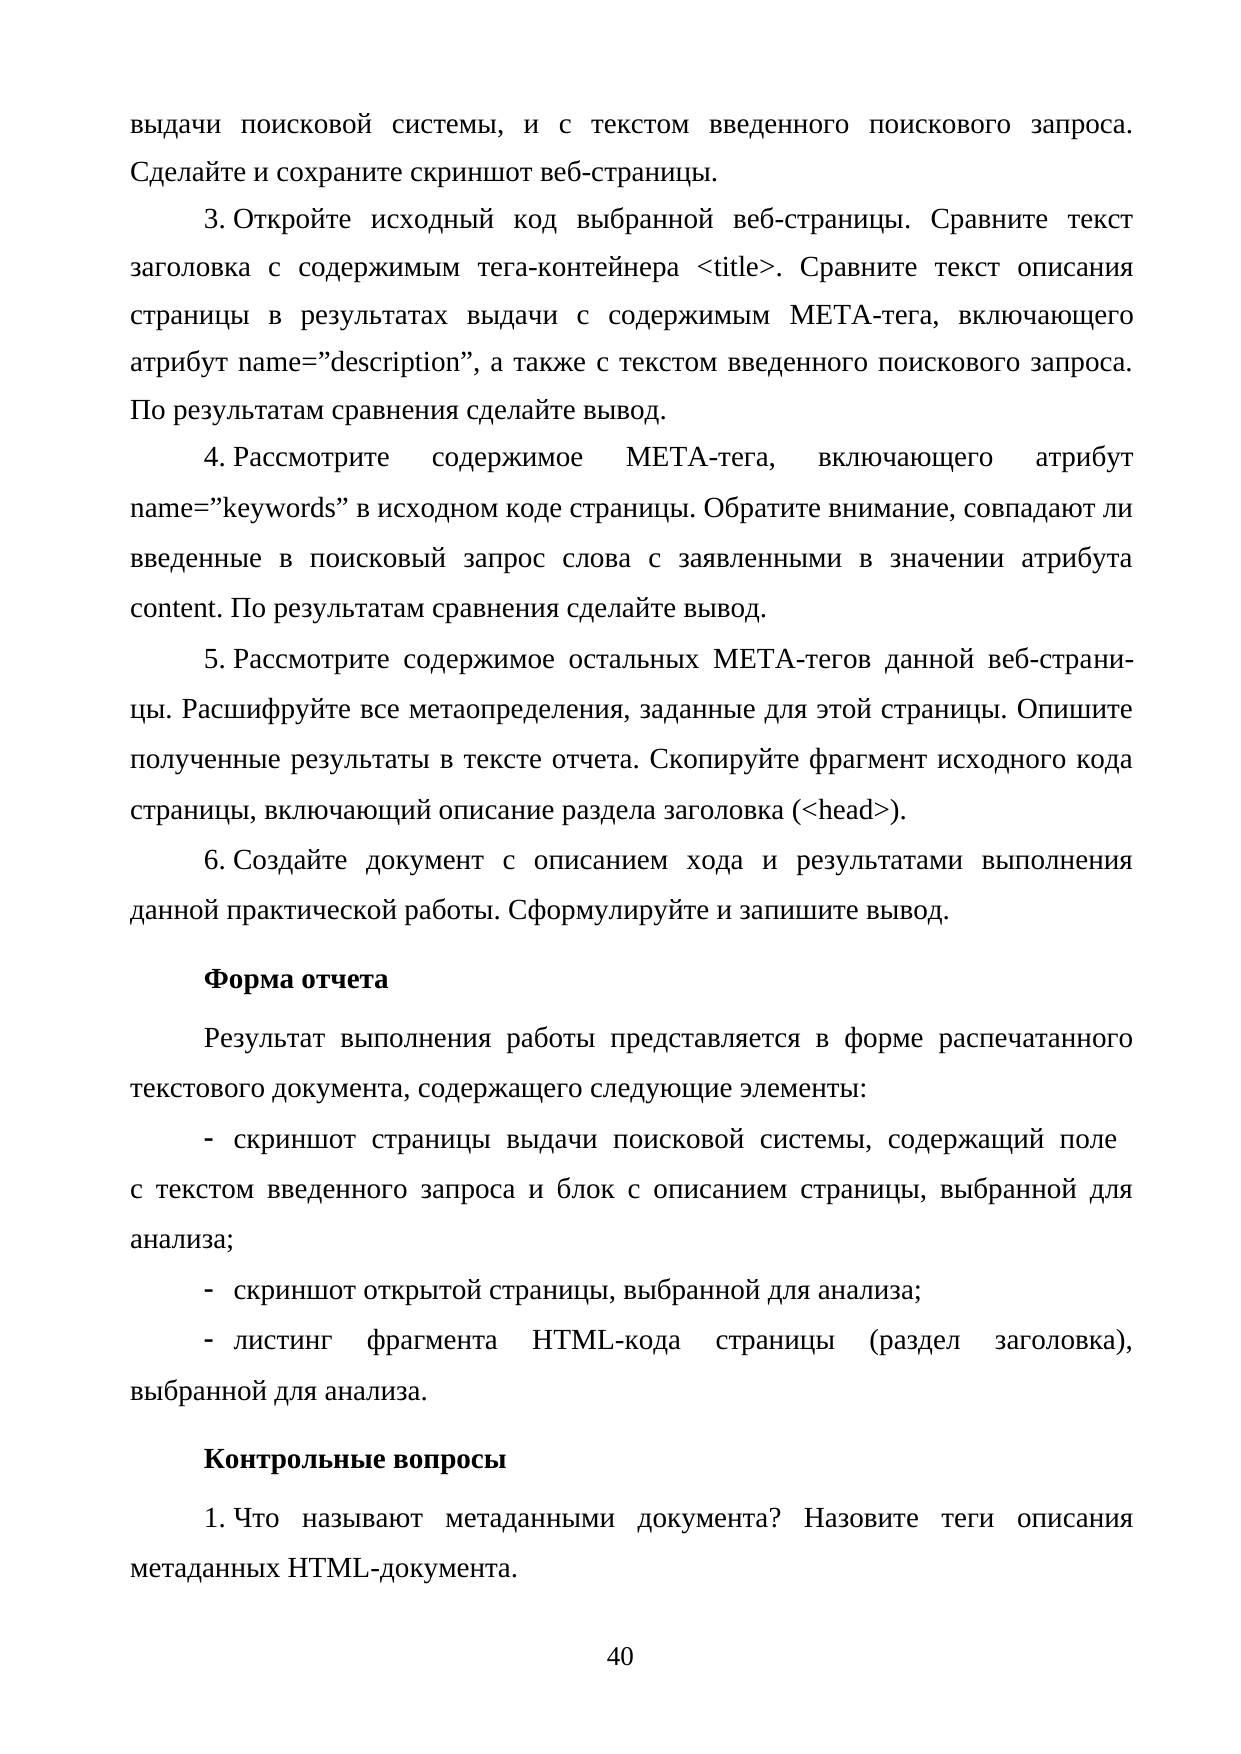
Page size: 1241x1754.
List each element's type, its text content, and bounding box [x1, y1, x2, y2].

list Что называют метаданными документа? Назовите теги описания метаданных HTML-документа. [130, 1500, 1134, 1584]
text Результат выполнения работы представляется в форме распечатанного текстового документа, содержащего следующие элементы: [130, 1020, 1134, 1104]
text скриншот страницы выдачи поисковой системы, содержащий поле с текстом введенного запроса и блок с описанием страницы, выбранной для анализа; [130, 1121, 1134, 1255]
text 3. Откройте исходный код выбранной веб-страницы. Сравните текст заголовка с содержимым тега-контейнера <title>. Сравните текст описания страницы в результатах выдачи с содержимым META-тега, включающего атрибут name=”description”, а также с текстом введенного поискового запроса. По результатам сравнения сделайте вывод. [130, 202, 1134, 426]
text Контрольные вопросы [130, 1442, 1134, 1475]
text 4. Рассмотрите содержимое META-тега, включающего атрибут name=”keywords” в исходном коде страницы. Обратите внимание, совпадают ли введенные в поисковый запрос слова с заявленными в значении атрибута content. По результатам сравнения сделайте вывод. [130, 439, 1134, 624]
text 5. Рассмотрите содержимое остальных МЕТА-тегов данной веб-страницы. Расшифруйте все метаопределения, заданные для этой страницы. Опишите полученные результаты в тексте отчета. Скопируйте фрагмент исходного кода страницы, включающий описание раздела заголовка (<head>). [130, 641, 1134, 825]
text Форма отчета [130, 961, 1134, 995]
text листинг фрагмента HTML-кода страницы (раздел заголовка), выбранной для анализа. [130, 1322, 1134, 1406]
text 6. Создайте документ с описанием хода и результатами выполнения данной практической работы. Сформулируйте и запишите вывод. [130, 842, 1134, 926]
text скриншот открытой страницы, выбранной для анализа; [130, 1272, 1134, 1305]
